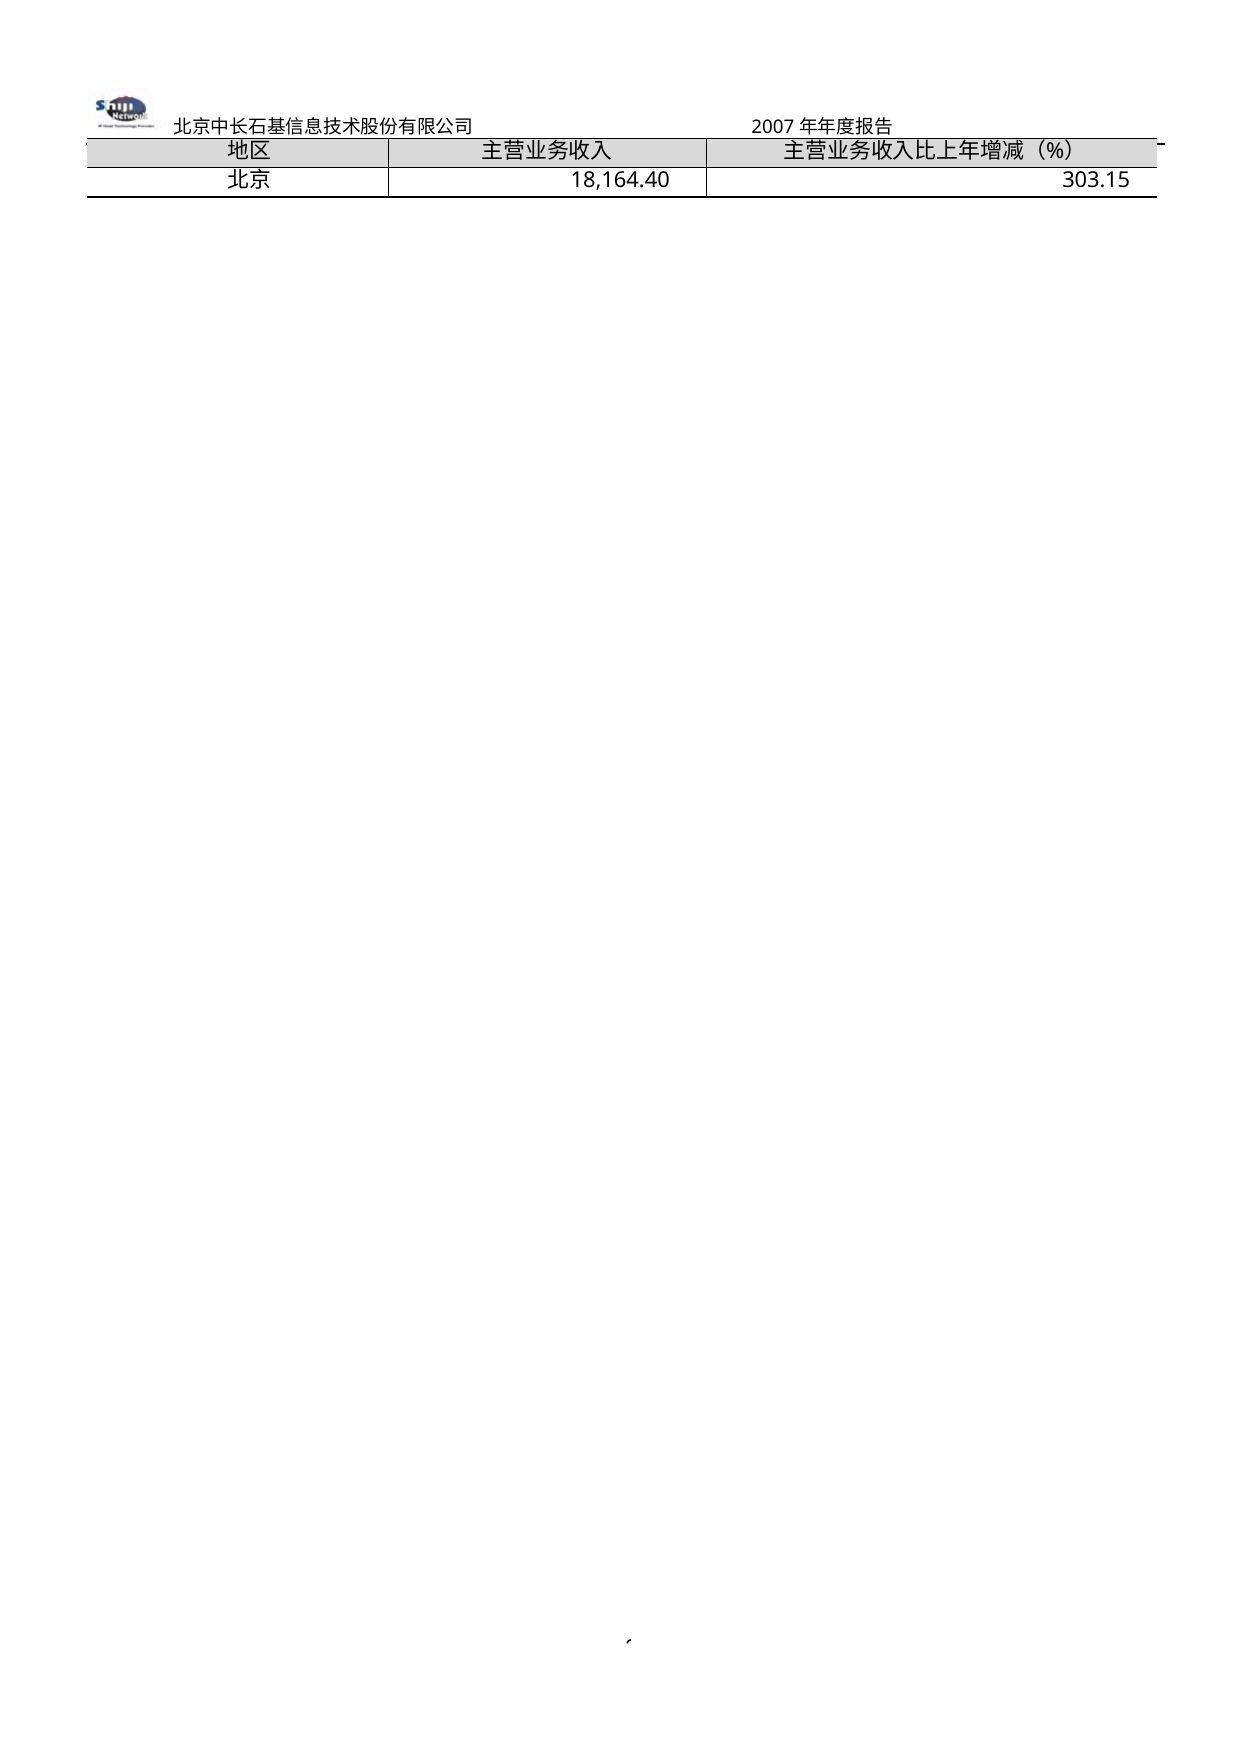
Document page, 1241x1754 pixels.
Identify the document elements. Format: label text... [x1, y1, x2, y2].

table_header 主营业务收入比上年增减（%） [707, 139, 1157, 167]
table_cell 北京 [87, 168, 388, 196]
table_cell 18,164.40 [389, 168, 706, 196]
table_header 主营业务收入 [389, 139, 706, 167]
table_header 地区 [87, 139, 388, 167]
picture [88, 88, 164, 136]
table_cell 303.15 [707, 168, 1157, 196]
